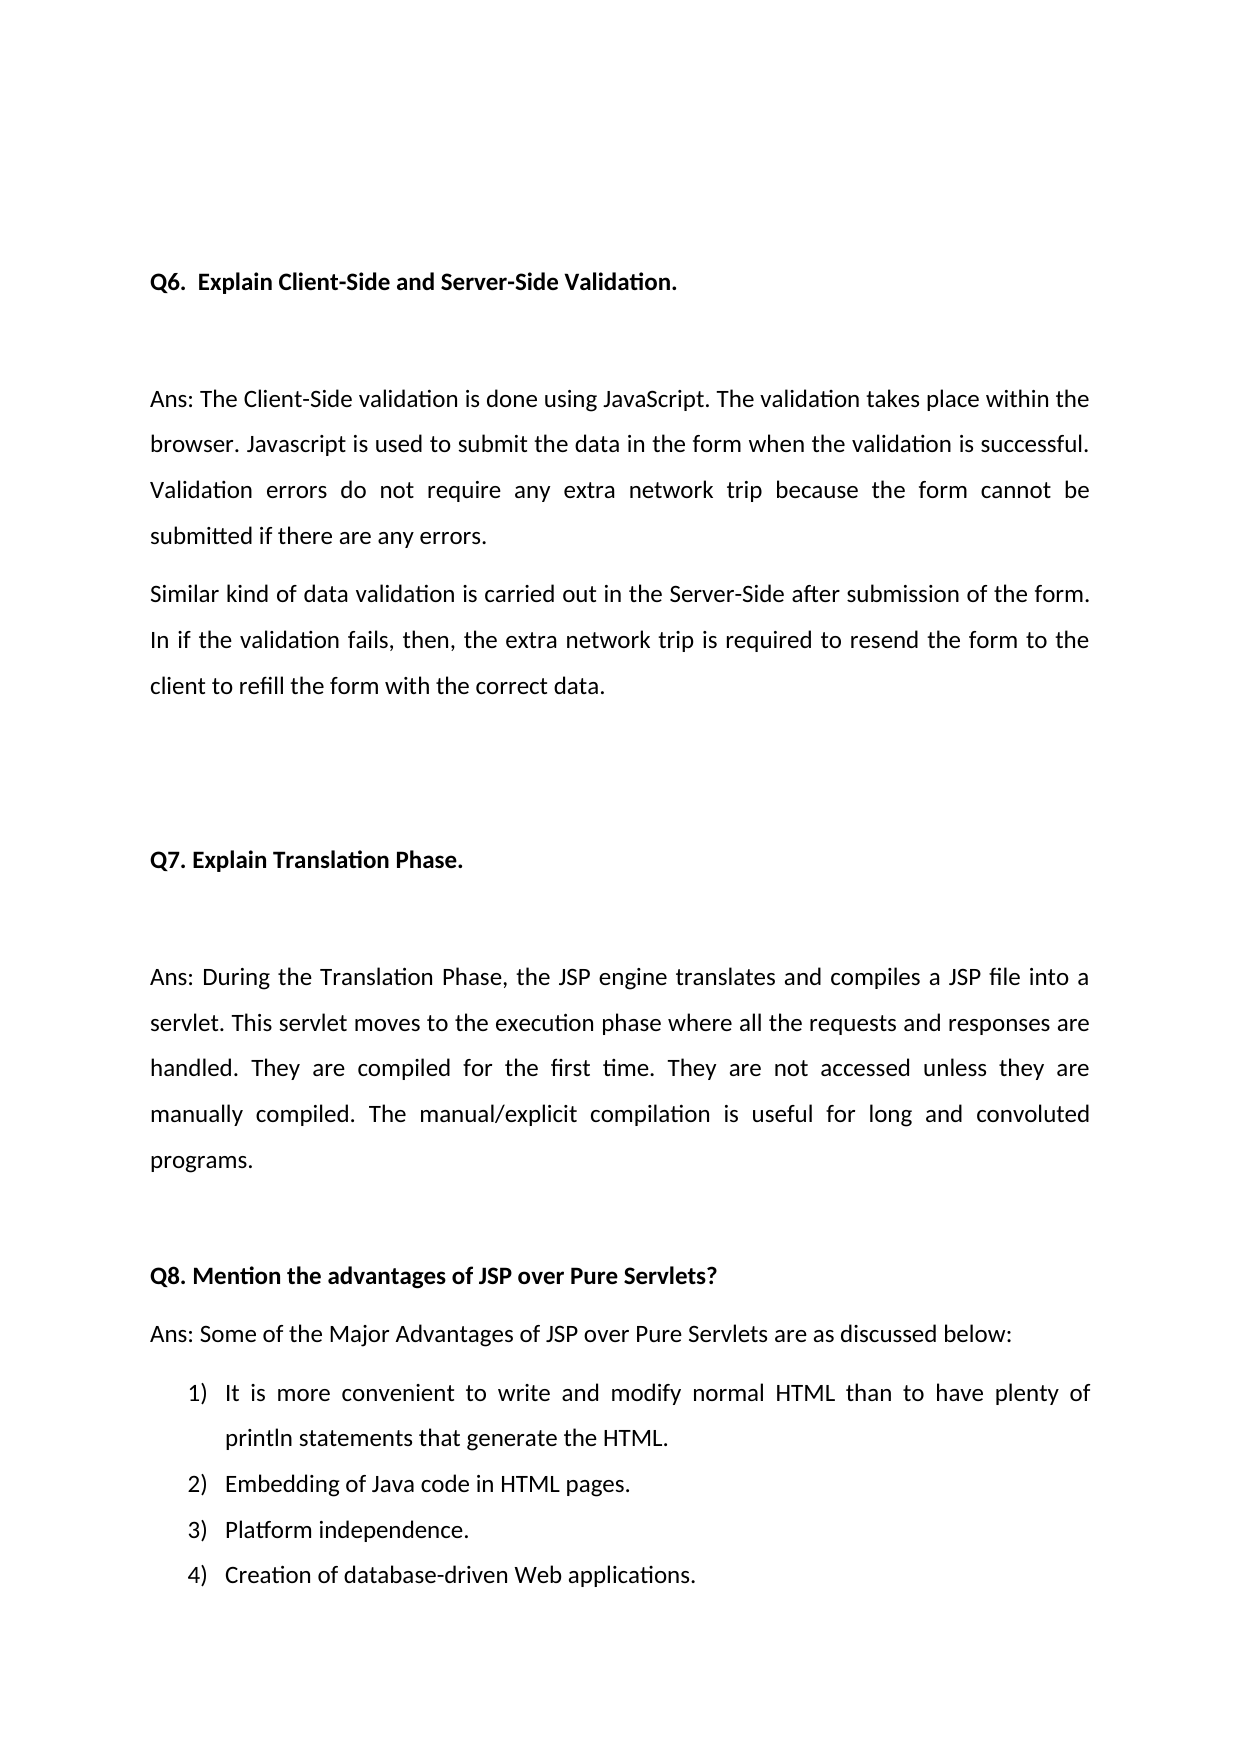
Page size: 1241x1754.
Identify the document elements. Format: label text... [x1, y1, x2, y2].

text Ans: During the Translation Phase, the JSP engine translates and compiles a JSP file into a servlet. This servlet moves to the execution phase where all the requests and responses are handled. They are compiled for the first time. They are not accessed unless they are manually compiled. The manual/explicit compilation is useful for long and convoluted programs. [150, 961, 1090, 1174]
text Similar kind of data validation is carried out in the Server-Side after submission of the form. In if the validation fails, then, the extra network trip is required to resend the form to the client to refill the form with the correct data. [150, 578, 1090, 700]
text Q6. Explain Client-Side and Server-Side Validation. [150, 266, 1090, 297]
list Platform independence. [187, 1514, 1090, 1544]
text Q8. Mention the advantages of JSP over Pure Servlets? [150, 1260, 1090, 1291]
list Creation of database-driven Web applications. [187, 1560, 1090, 1590]
list Embedding of Java code in HTML pages. [187, 1468, 1090, 1499]
text Ans: The Client-Side validation is done using JavaScript. The validation takes place within the browser. Javascript is used to submit the data in the form when the validation is successful. Validation errors do not require any extra network trip because the form cannot be submitted if there are any errors. [150, 383, 1090, 551]
text Q7. Explain Translation Phase. [150, 844, 1090, 875]
list It is more convenient to write and modify normal HTML than to have plenty of println statements that generate the HTML. [187, 1377, 1090, 1453]
text Ans: Some of the Major Advantages of JSP over Pure Servlets are as discussed below: [150, 1318, 1090, 1349]
